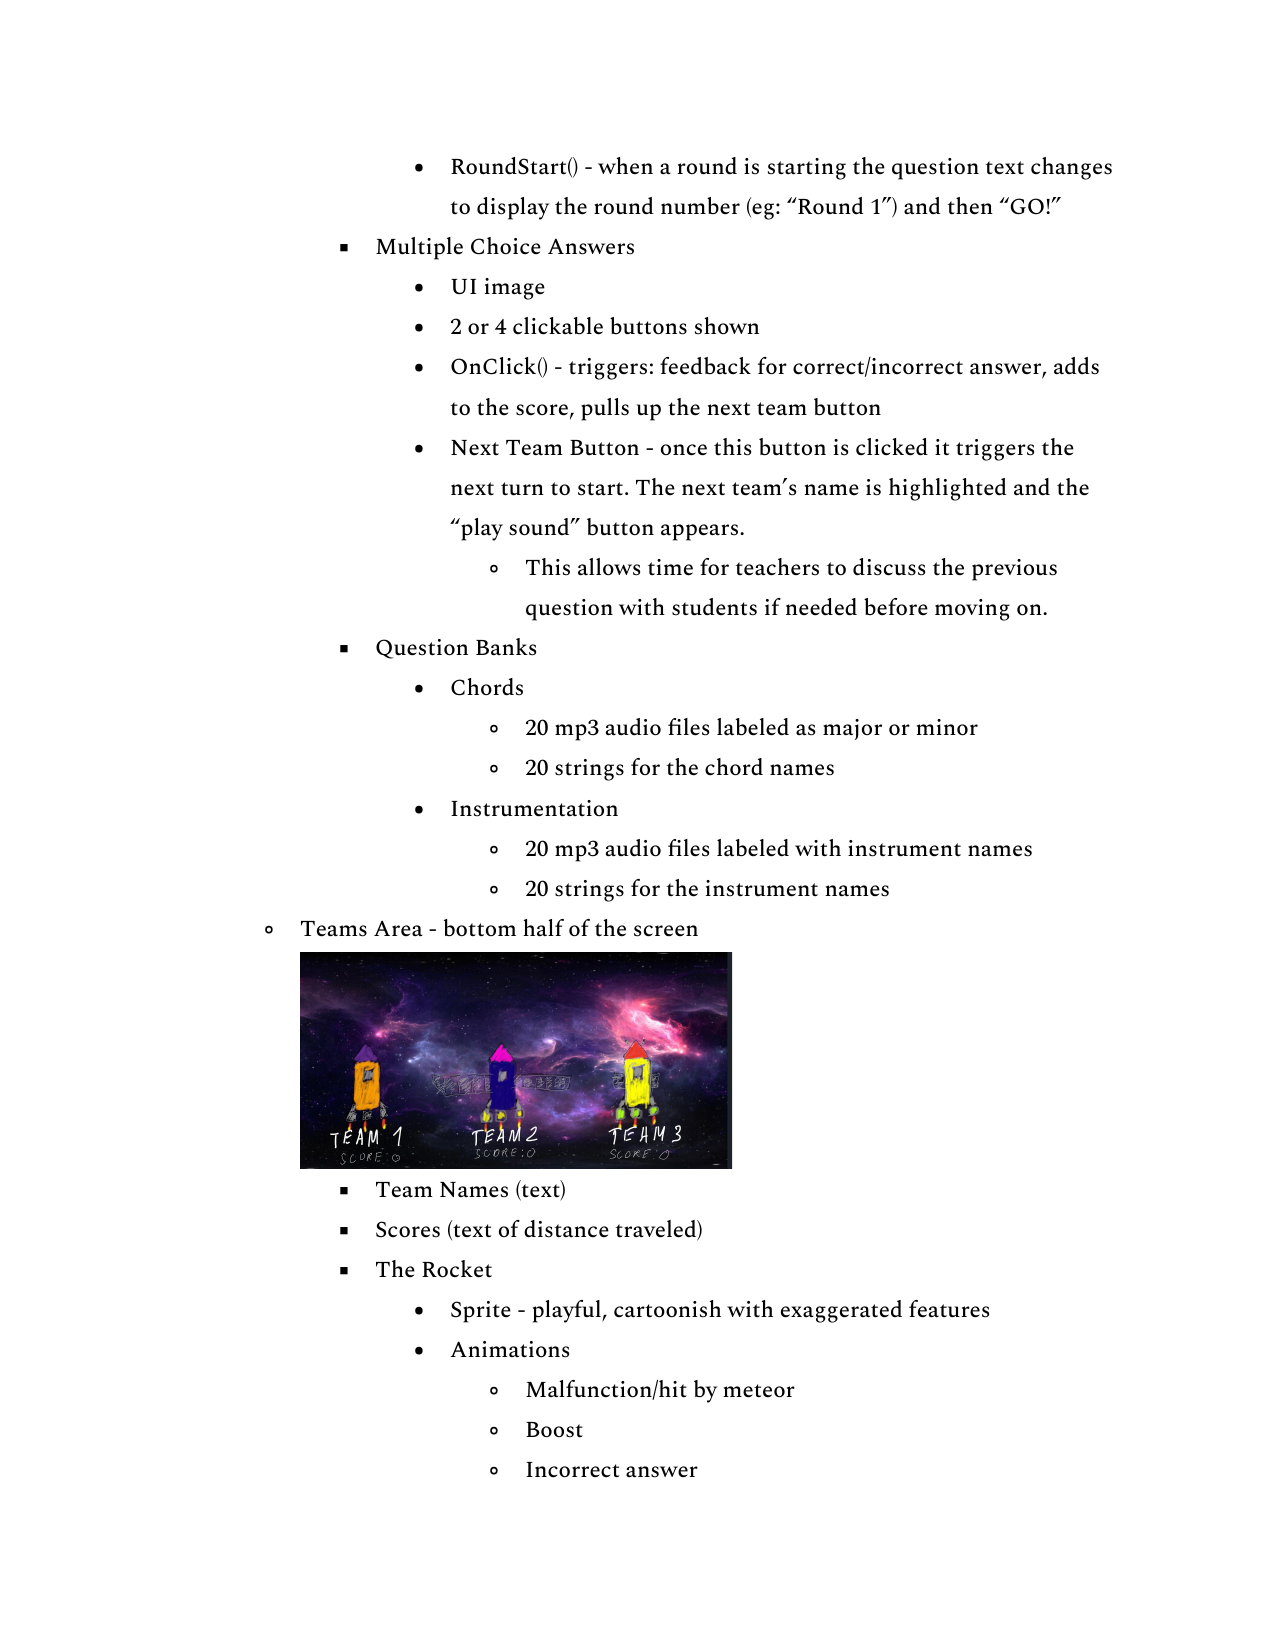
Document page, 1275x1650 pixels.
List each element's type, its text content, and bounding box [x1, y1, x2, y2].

list 20 strings for the instrument names [487, 872, 1125, 907]
list Team Names (text) [337, 1173, 1125, 1208]
list Teams Area - bottom half of the screen [262, 912, 1125, 947]
list Boost [487, 1413, 1125, 1448]
list Question Banks [337, 631, 1125, 666]
list This allows time for teachers to discuss the previous question with students if needed before moving on. [487, 551, 1125, 626]
list Malfunction/hit by meteor [487, 1373, 1125, 1408]
list Incorrect answer [487, 1453, 1125, 1488]
list UI image [412, 270, 1125, 305]
list Animations [412, 1333, 1125, 1368]
list 20 mp3 audio files labeled as major or minor [487, 711, 1125, 746]
list 2 or 4 clickable buttons shown [412, 310, 1125, 345]
list Instrumentation [412, 792, 1125, 827]
list Next Team Button - once this button is clicked it triggers the next turn to start. The next team’s name is highlighted and the “play sound” button appears. [412, 431, 1125, 546]
list OnClick() - triggers: feedback for correct/incorrect answer, adds to the score, pulls up the next team button [412, 351, 1125, 426]
list 20 mp3 audio files labeled with instrument names [487, 832, 1125, 867]
list Sprite - playful, cartoonish with exaggerated features [412, 1293, 1125, 1328]
list Scores (text of distance traveled) [337, 1213, 1125, 1248]
list Chords [412, 671, 1125, 706]
list 20 strings for the chord names [487, 752, 1125, 786]
picture [300, 952, 733, 1169]
list Multiple Choice Answers [337, 230, 1125, 265]
list RoundStart() - when a round is starting the question text changes to display the round number (eg: “Round 1”) and then “GO!” [412, 150, 1125, 225]
list The Rocket [337, 1253, 1125, 1288]
